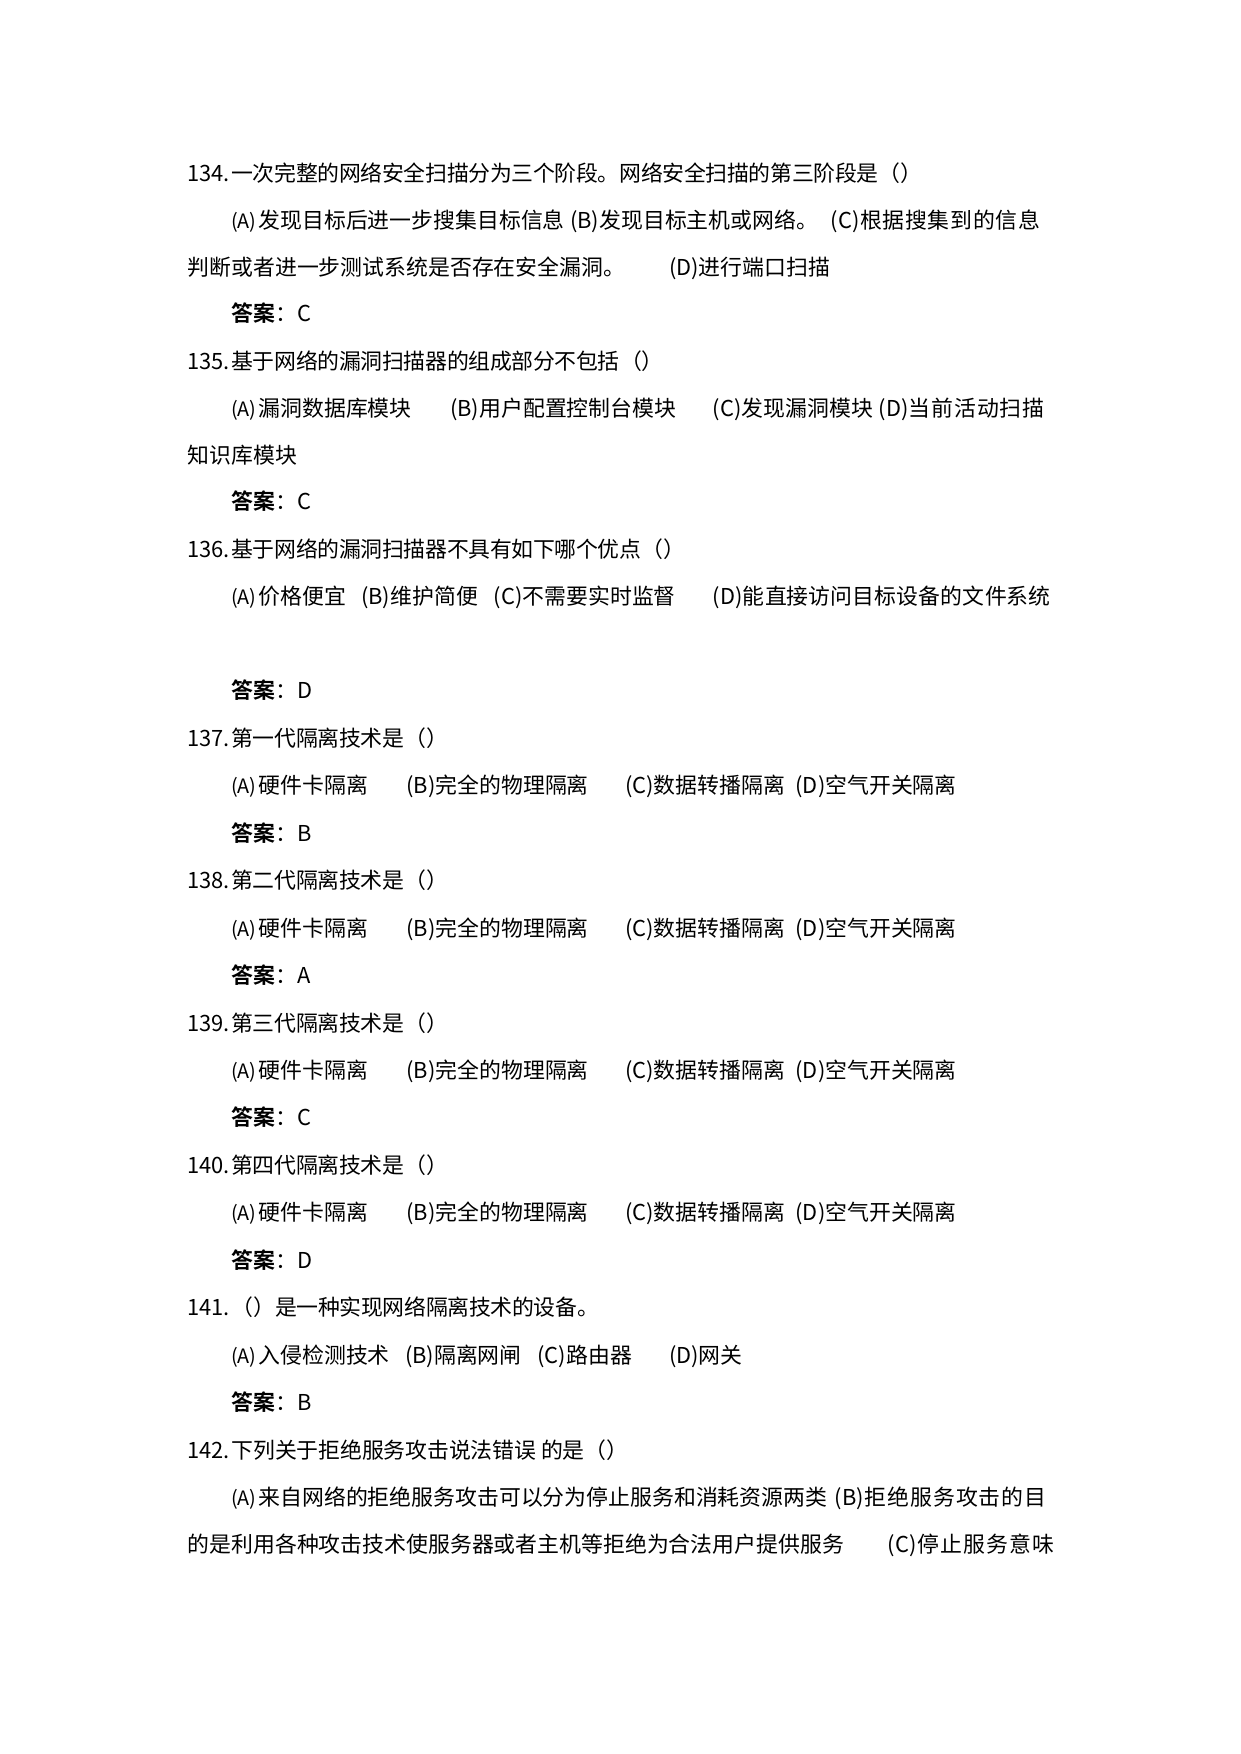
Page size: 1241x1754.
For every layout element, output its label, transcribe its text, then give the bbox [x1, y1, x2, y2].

list 漏洞数据库模块 (B)用户配置控制台模块 (C)发现漏洞模块 (D)当前活动扫描知识库模块 [187, 391, 1053, 469]
text 答案：B [231, 1385, 1082, 1417]
list 第二代隔离技术是（） [187, 863, 1082, 895]
list 下列关于拒绝服务攻击说法错误 的是（） [187, 1433, 1082, 1464]
text 答案：C [231, 1100, 1082, 1132]
list 硬件卡隔离 (B)完全的物理隔离 (C)数据转播隔离 (D)空气开关隔离 [231, 911, 1082, 942]
list 硬件卡隔离 (B)完全的物理隔离 (C)数据转播隔离 (D)空气开关隔离 [231, 1195, 1082, 1227]
list 第一代隔离技术是（） [187, 721, 1082, 752]
list 硬件卡隔离 (B)完全的物理隔离 (C)数据转播隔离 (D)空气开关隔离 [231, 768, 1082, 800]
list （）是一种实现网络隔离技术的设备。 [187, 1290, 1082, 1322]
text 答案：C [231, 296, 1082, 328]
list 来自网络的拒绝服务攻击可以分为停止服务和消耗资源两类 (B)拒绝服务攻击的目的是利用各种攻击技术使服务器或者主机等拒绝为合法用户提供服务 (C)停止服务意味 [187, 1480, 1054, 1558]
list 入侵检测技术 (B)隔离网闸 (C)路由器 (D)网关 [231, 1338, 1082, 1369]
list 基于网络的漏洞扫描器的组成部分不包括（） [187, 344, 1082, 376]
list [187, 203, 1053, 282]
list 基于网络的漏洞扫描器不具有如下哪个优点（） [187, 532, 1082, 563]
text 答案：D [231, 1243, 1082, 1274]
list 第三代隔离技术是（） [187, 1006, 1082, 1037]
text 答案：C [231, 484, 1082, 516]
list 一次完整的网络安全扫描分为三个阶段。网络安全扫描的第三阶段是（） [187, 156, 1082, 188]
text 答案：B [231, 816, 1082, 847]
list 硬件卡隔离 (B)完全的物理隔离 (C)数据转播隔离 (D)空气开关隔离 [231, 1053, 1082, 1084]
text 答案：D [231, 673, 1082, 705]
list 第四代隔离技术是（） [187, 1148, 1082, 1179]
list 价格便宜 (B)维护简便 (C)不需要实时监督 (D)能直接访问目标设备的文件系统 [231, 579, 1082, 611]
text 答案：A [231, 958, 1082, 990]
